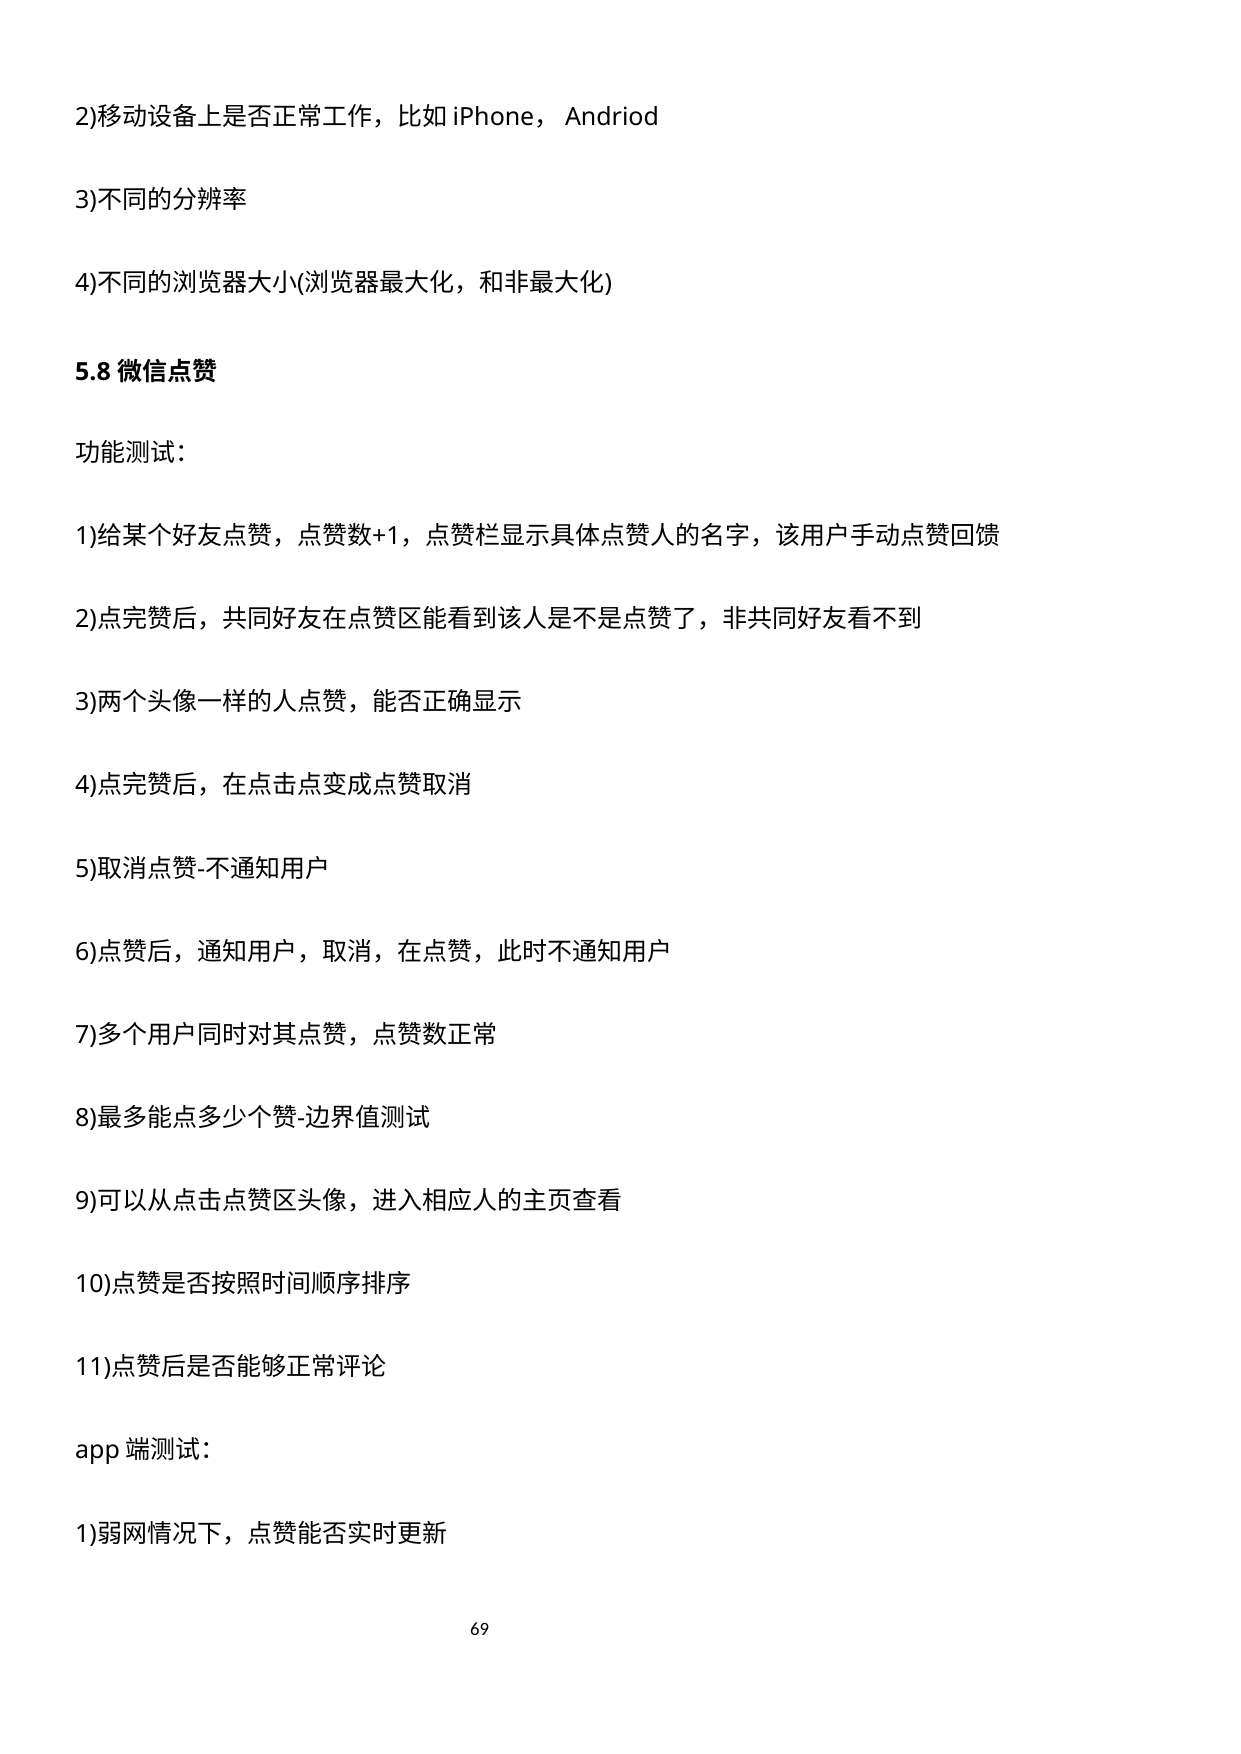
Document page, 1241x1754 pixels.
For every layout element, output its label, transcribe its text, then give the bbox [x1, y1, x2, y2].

text 5)取消点赞-不通知用户 [75, 834, 1165, 899]
text 8)最多能点多少个赞-边界值测试 [75, 1083, 1165, 1148]
text 3)两个头像一样的人点赞，能否正确显示 [75, 667, 1165, 732]
text 1)弱网情况下，点赞能否实时更新 [75, 1499, 1165, 1564]
text 1)给某个好友点赞，点赞数+1，点赞栏显示具体点赞人的名字，该用户手动点赞回馈 [75, 501, 1165, 566]
text app端测试： [75, 1416, 1165, 1481]
text 2)点完赞后，共同好友在点赞区能看到该人是不是点赞了，非共同好友看不到 [75, 584, 1165, 649]
text 4)点完赞后，在点击点变成点赞取消 [75, 751, 1165, 816]
subtitle 5.8 微信点赞 [75, 337, 1165, 402]
text 4)不同的浏览器大小(浏览器最大化，和非最大化) [75, 248, 1165, 313]
text 功能测试： [75, 418, 1165, 483]
text 6)点赞后，通知用户，取消，在点赞，此时不通知用户 [75, 917, 1165, 982]
text 9)可以从点击点赞区头像，进入相应人的主页查看 [75, 1166, 1165, 1231]
text 11)点赞后是否能够正常评论 [75, 1332, 1165, 1397]
text 3)不同的分辨率 [75, 165, 1165, 230]
text 7)多个用户同时对其点赞，点赞数正常 [75, 1000, 1165, 1065]
text 2)移动设备上是否正常工作，比如 iPhone， Andriod [75, 82, 1165, 147]
text 10)点赞是否按照时间顺序排序 [75, 1249, 1165, 1314]
